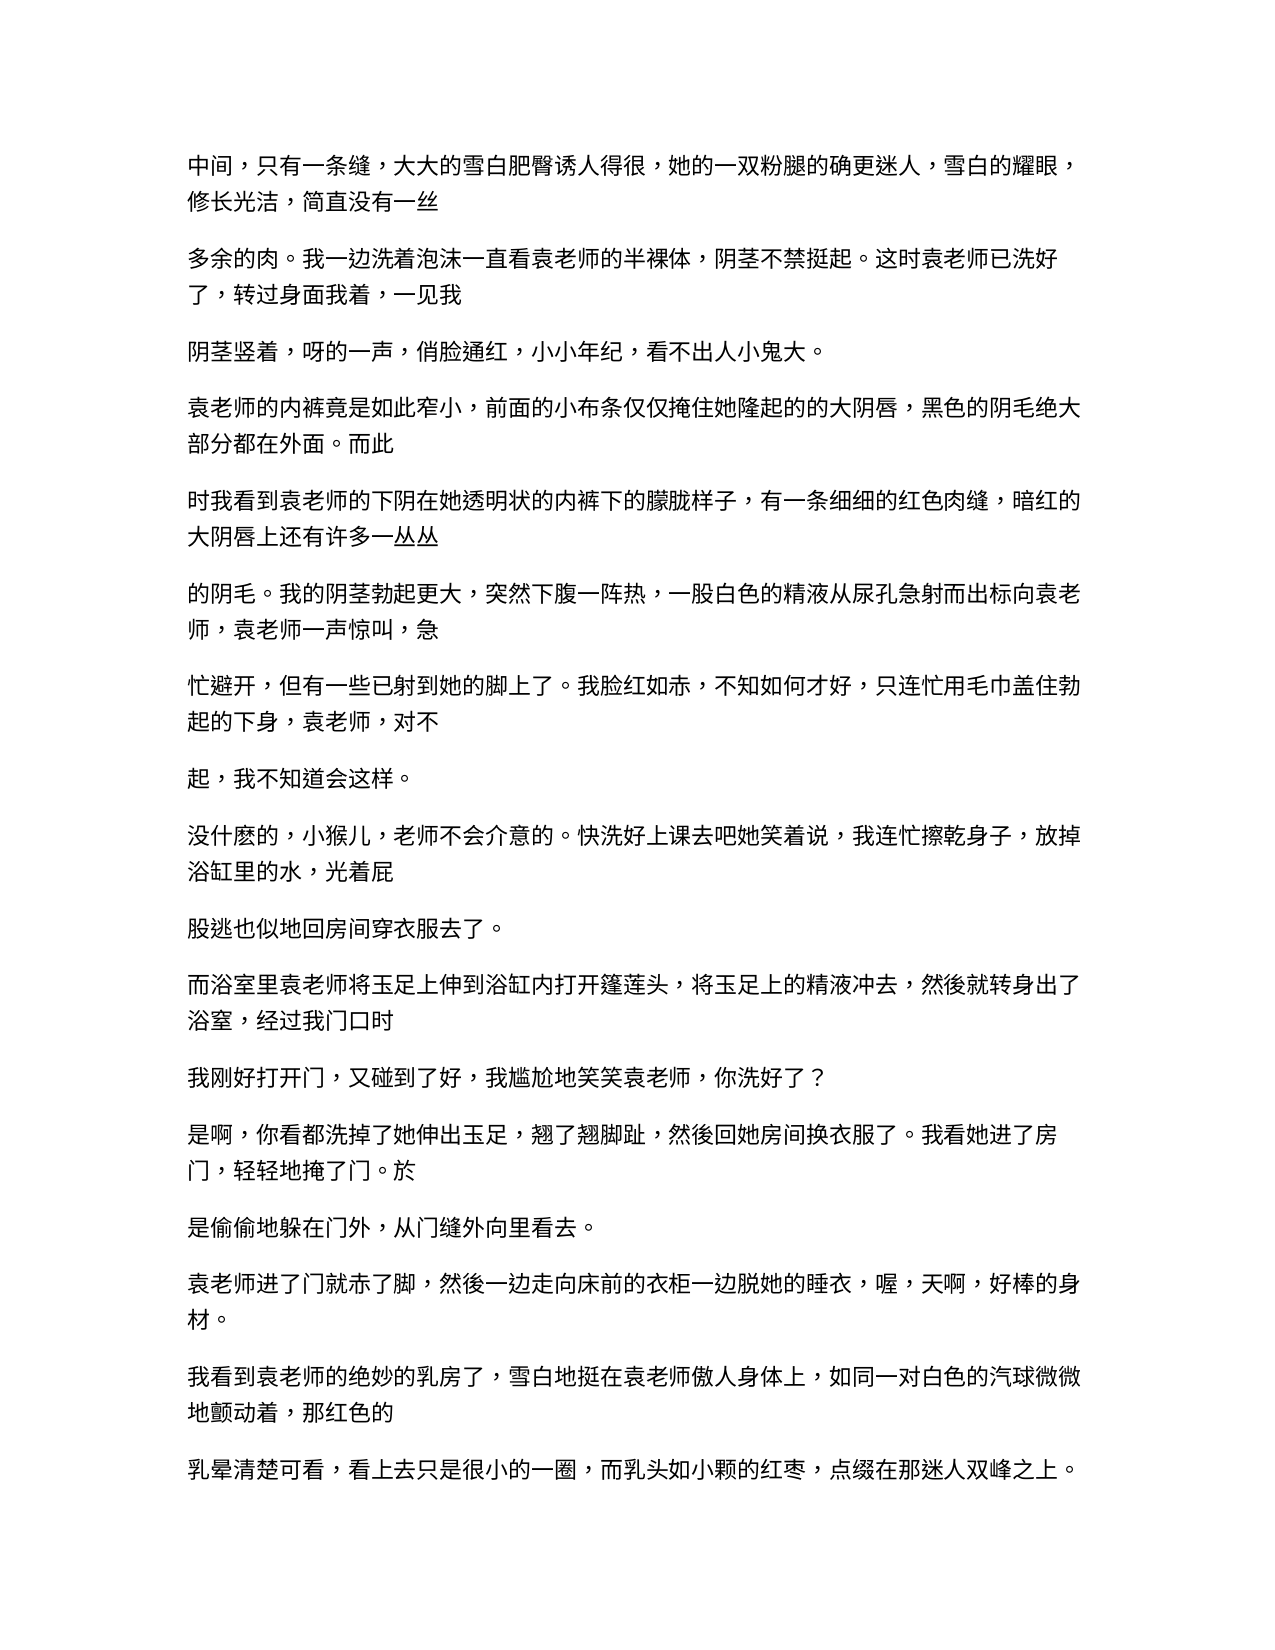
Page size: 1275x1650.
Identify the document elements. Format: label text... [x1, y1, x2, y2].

text 是啊，你看都洗掉了她伸出玉足，翘了翘脚趾，然後回她房间换衣服了。我看她进了房门，轻轻地掩了门。於 [187, 1119, 1087, 1186]
text 多余的肉。我一边洗着泡沫一直看袁老师的半裸体，阴茎不禁挺起。这时袁老师已洗好了，转过身面我着，一见我 [187, 243, 1087, 310]
text 股逃也似地回房间穿衣服去了。 [187, 912, 1087, 944]
text 中间，只有一条缝，大大的雪白肥臀诱人得很，她的一双粉腿的确更迷人，雪白的耀眼，修长光洁，简直没有一丝 [187, 150, 1087, 217]
text 而浴室里袁老师将玉足上伸到浴缸内打开篷莲头，将玉足上的精液冲去，然後就转身出了浴窒，经过我门口时 [187, 969, 1087, 1036]
text 忙避开，但有一些已射到她的脚上了。我脸红如赤，不知如何才好，只连忙用毛巾盖住勃起的下身，袁老师，对不 [187, 670, 1087, 737]
text 我看到袁老师的绝妙的乳房了，雪白地挺在袁老师傲人身体上，如同一对白色的汽球微微地颤动着，那红色的 [187, 1361, 1087, 1428]
text 的阴毛。我的阴茎勃起更大，突然下腹一阵热，一股白色的精液从尿孔急射而出标向袁老师，袁老师一声惊叫，急 [187, 578, 1087, 645]
text 阴茎竖着，呀的一声，俏脸通红，小小年纪，看不出人小鬼大。 [187, 335, 1087, 367]
text 没什麽的，小猴儿，老师不会介意的。快洗好上课去吧她笑着说，我连忙擦乾身子，放掉浴缸里的水，光着屁 [187, 820, 1087, 887]
text 乳晕清楚可看，看上去只是很小的一圈，而乳头如小颗的红枣，点缀在那迷人双峰之上。 [187, 1454, 1087, 1485]
text 时我看到袁老师的下阴在她透明状的内裤下的朦胧样子，有一条细细的红色肉缝，暗红的大阴唇上还有许多一丛丛 [187, 485, 1087, 552]
text 是偷偷地躲在门外，从门缝外向里看去。 [187, 1211, 1087, 1243]
text 我刚好打开门，又碰到了好，我尴尬地笑笑袁老师，你洗好了？ [187, 1062, 1087, 1093]
text 袁老师的内裤竟是如此窄小，前面的小布条仅仅掩住她隆起的的大阴唇，黑色的阴毛绝大部分都在外面。而此 [187, 392, 1087, 459]
text 袁老师进了门就赤了脚，然後一边走向床前的衣柜一边脱她的睡衣，喔，天啊，好棒的身材。 [187, 1268, 1087, 1335]
text 起，我不知道会这样。 [187, 763, 1087, 794]
